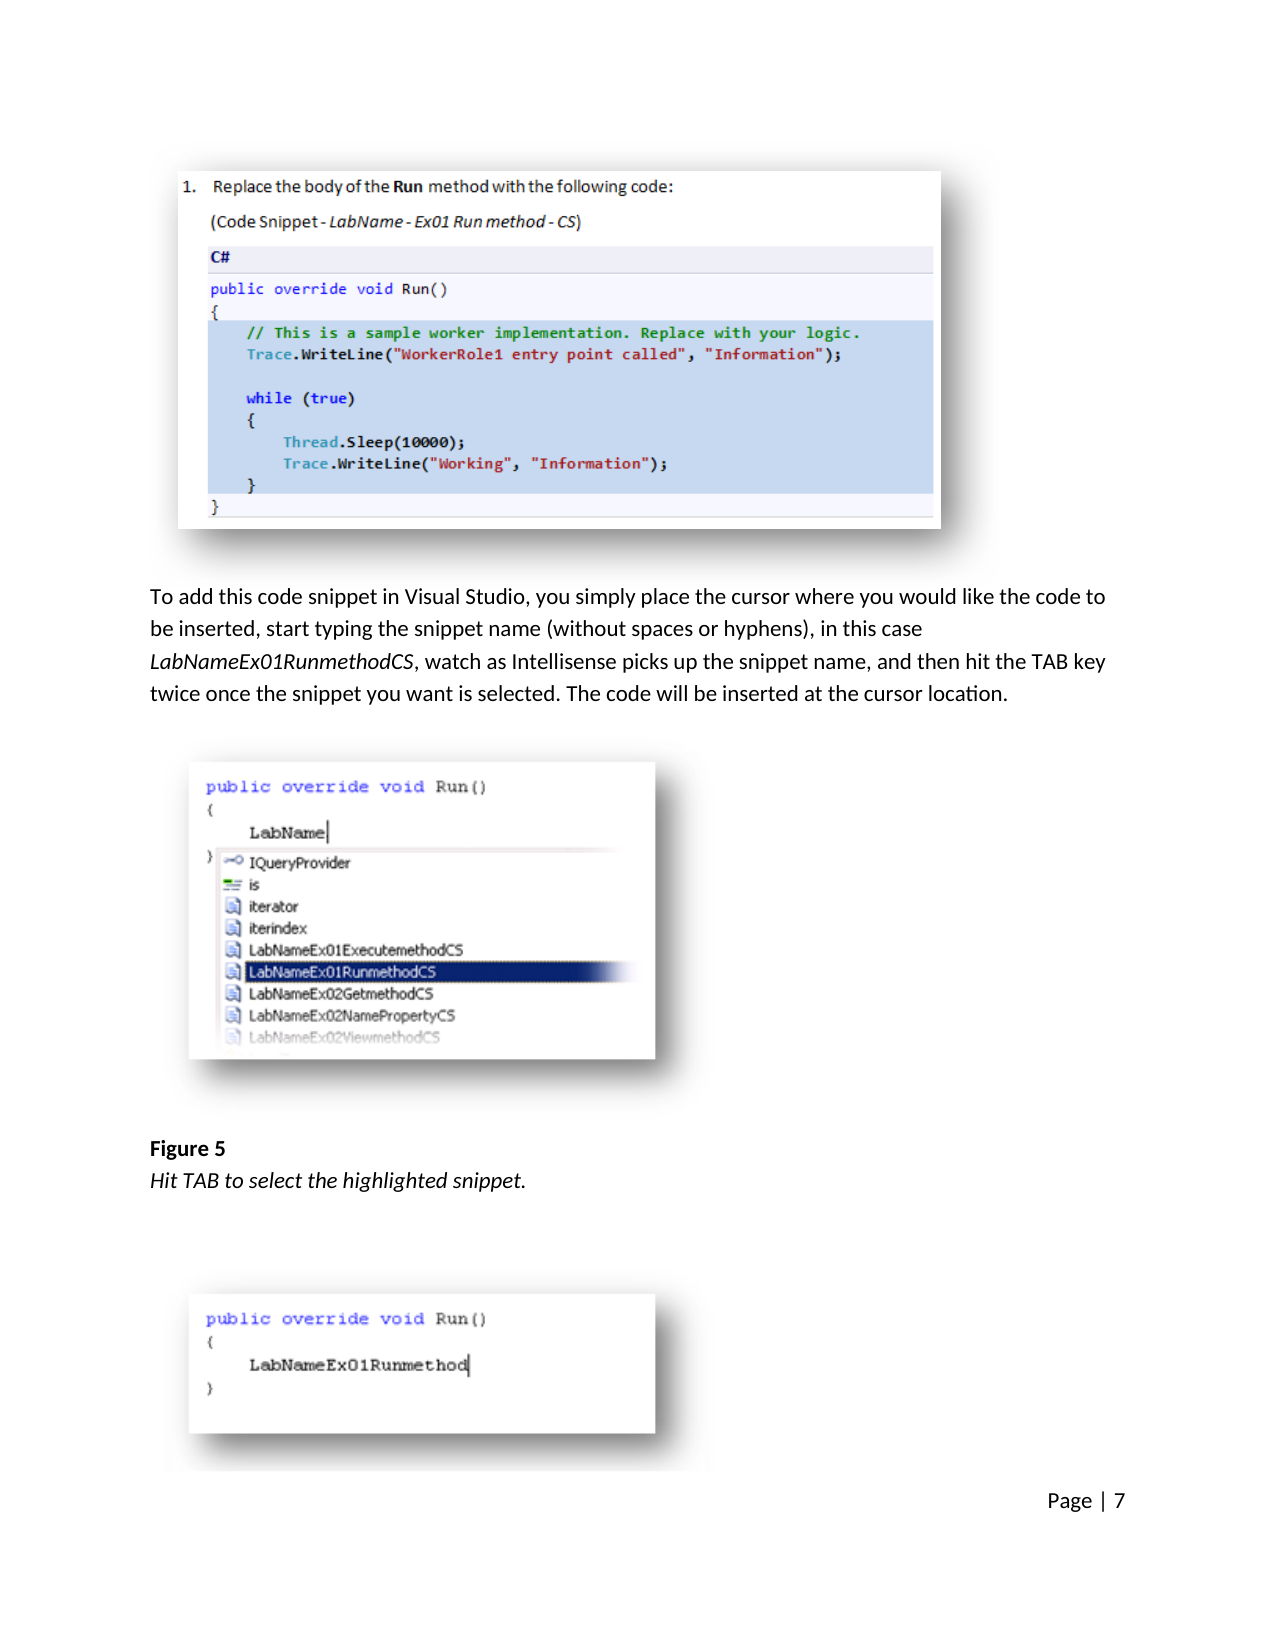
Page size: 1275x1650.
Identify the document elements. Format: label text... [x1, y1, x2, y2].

picture [150, 1255, 725, 1473]
text To add this code snippet in Visual Studio, you simply place the cursor where you would like the code to be inserted, start typing the snippet name (without spaces or hyphens), in this case LabNameEx01RunmethodCS, watch as Intellisense picks up the snippet name, and then hit the TAB key twice once the snippet you want is selected. The code will be inserted at the cursor location. [150, 582, 1125, 707]
picture [178, 171, 941, 529]
text Hit TAB to select the highlighted snippet. [150, 1166, 1125, 1194]
picture [150, 723, 725, 1130]
